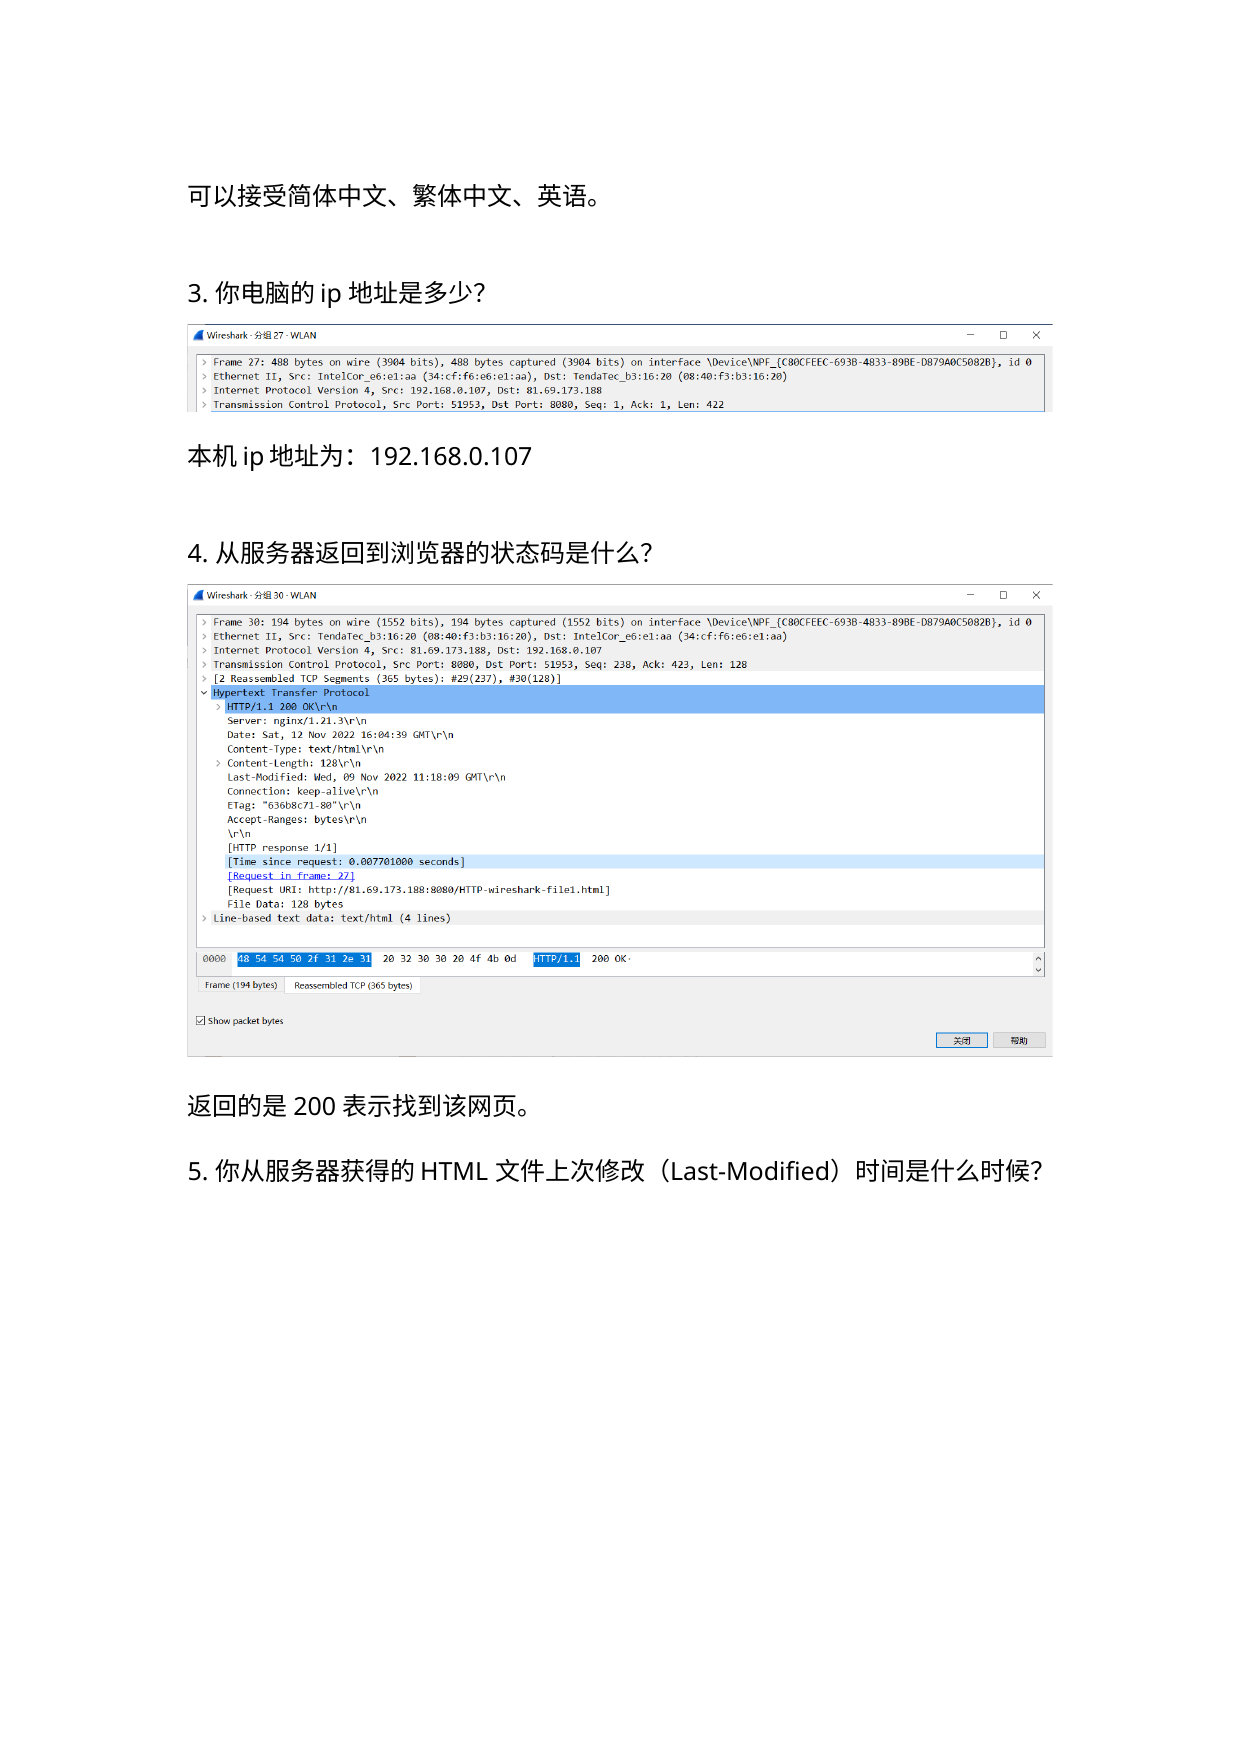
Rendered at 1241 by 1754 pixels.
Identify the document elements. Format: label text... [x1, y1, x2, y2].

text 4. 从服务器返回到浏览器的状态码是什么？ [187, 519, 1053, 584]
text 3. 你电脑的ip 地址是多少？ [187, 259, 1053, 324]
text 返回的是 200 表示找到该网页。 [187, 1072, 1053, 1137]
text 本机ip地址为：192.168.0.107 [187, 422, 1053, 487]
picture [187, 324, 1053, 412]
text 可以接受简体中文、繁体中文、英语。 [187, 162, 1053, 227]
picture [187, 584, 1053, 1057]
text 5. 你从服务器获得的HTML 文件上次修改（Last-Modified）时间是什么时候？ [187, 1137, 1053, 1202]
